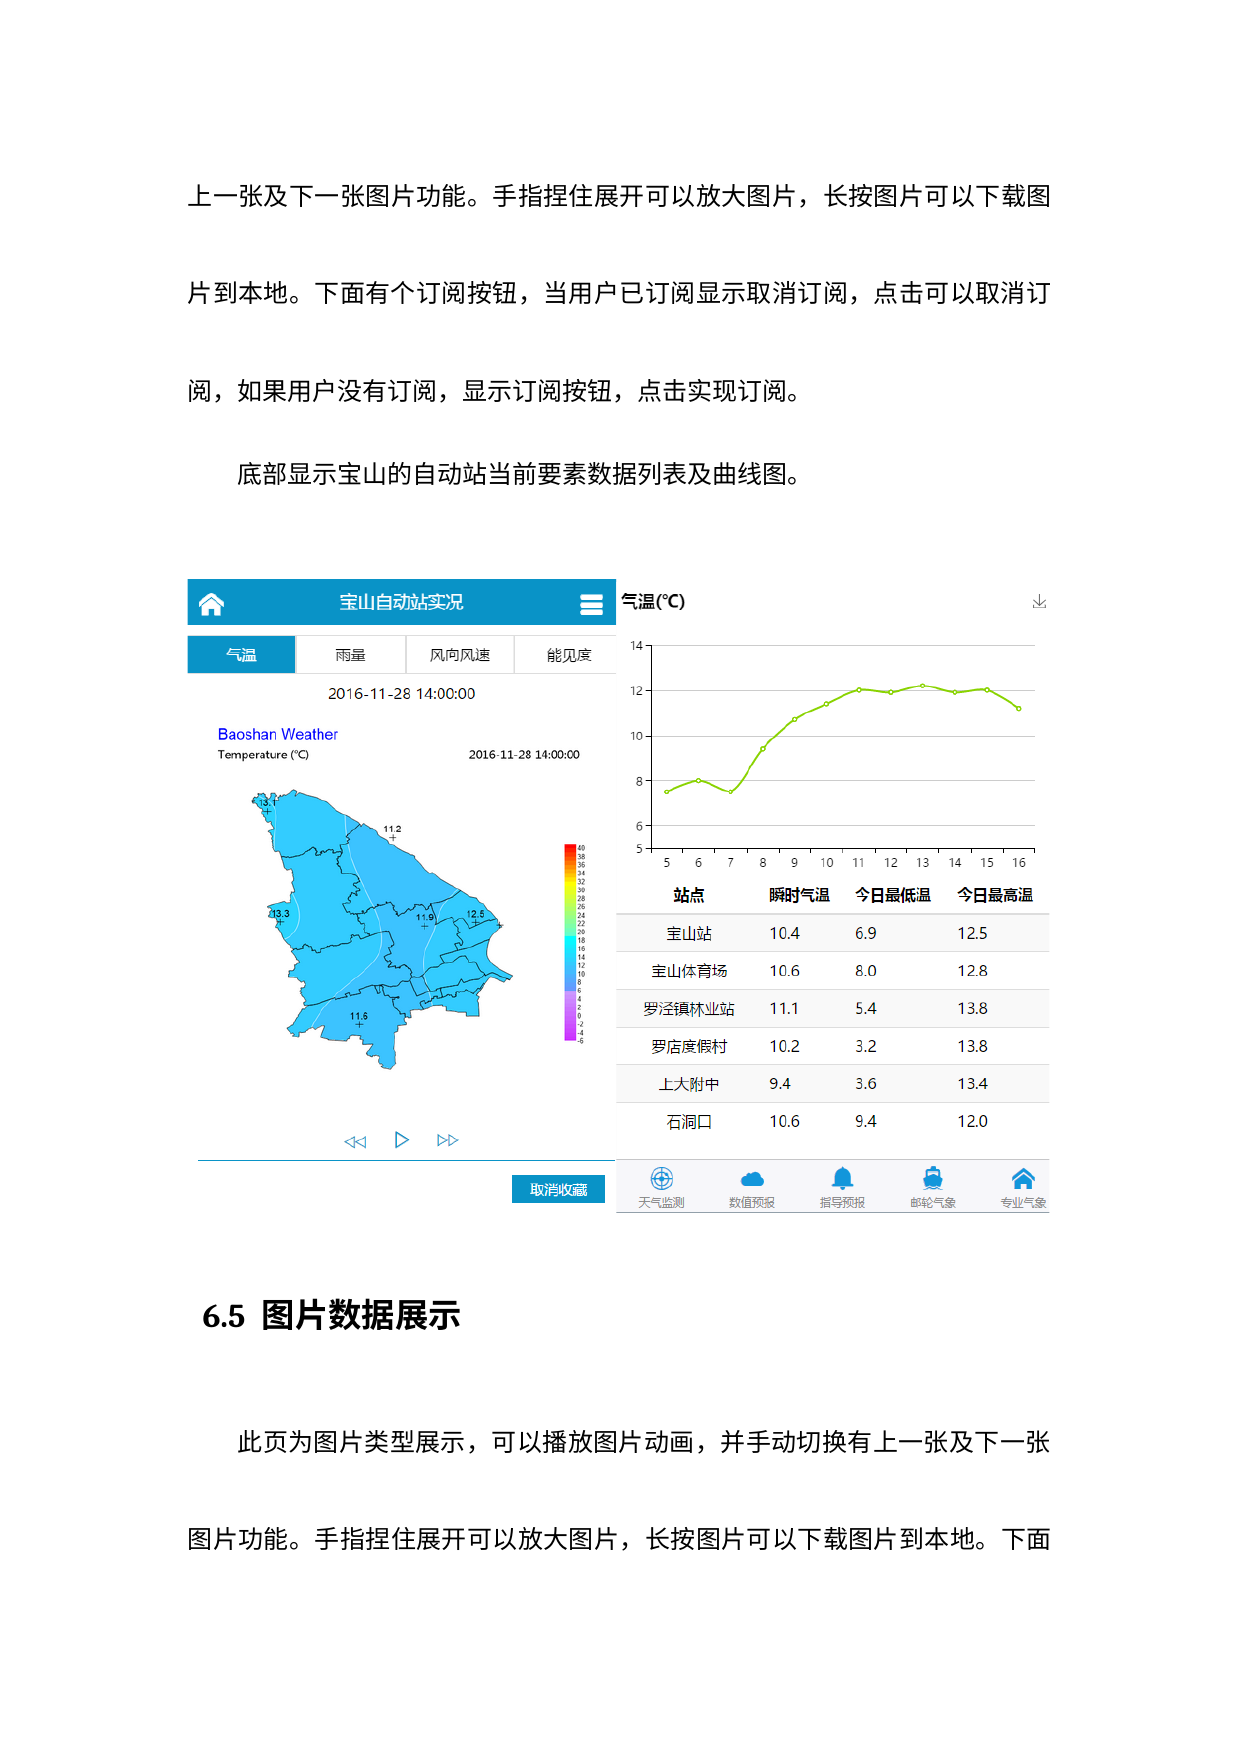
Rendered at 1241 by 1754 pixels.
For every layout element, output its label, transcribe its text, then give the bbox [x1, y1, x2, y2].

subtitle 图片数据展示 [202, 1281, 1053, 1346]
picture [247, 656, 255, 661]
picture [349, 600, 354, 609]
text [187, 162, 1053, 422]
picture [200, 594, 223, 615]
picture [581, 610, 602, 614]
picture [581, 595, 602, 599]
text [187, 1408, 1053, 1570]
text 底部显示宝山的自动站当前要素数据列表及曲线图。 [187, 440, 1053, 505]
picture [187, 582, 1050, 1213]
picture [581, 603, 602, 607]
